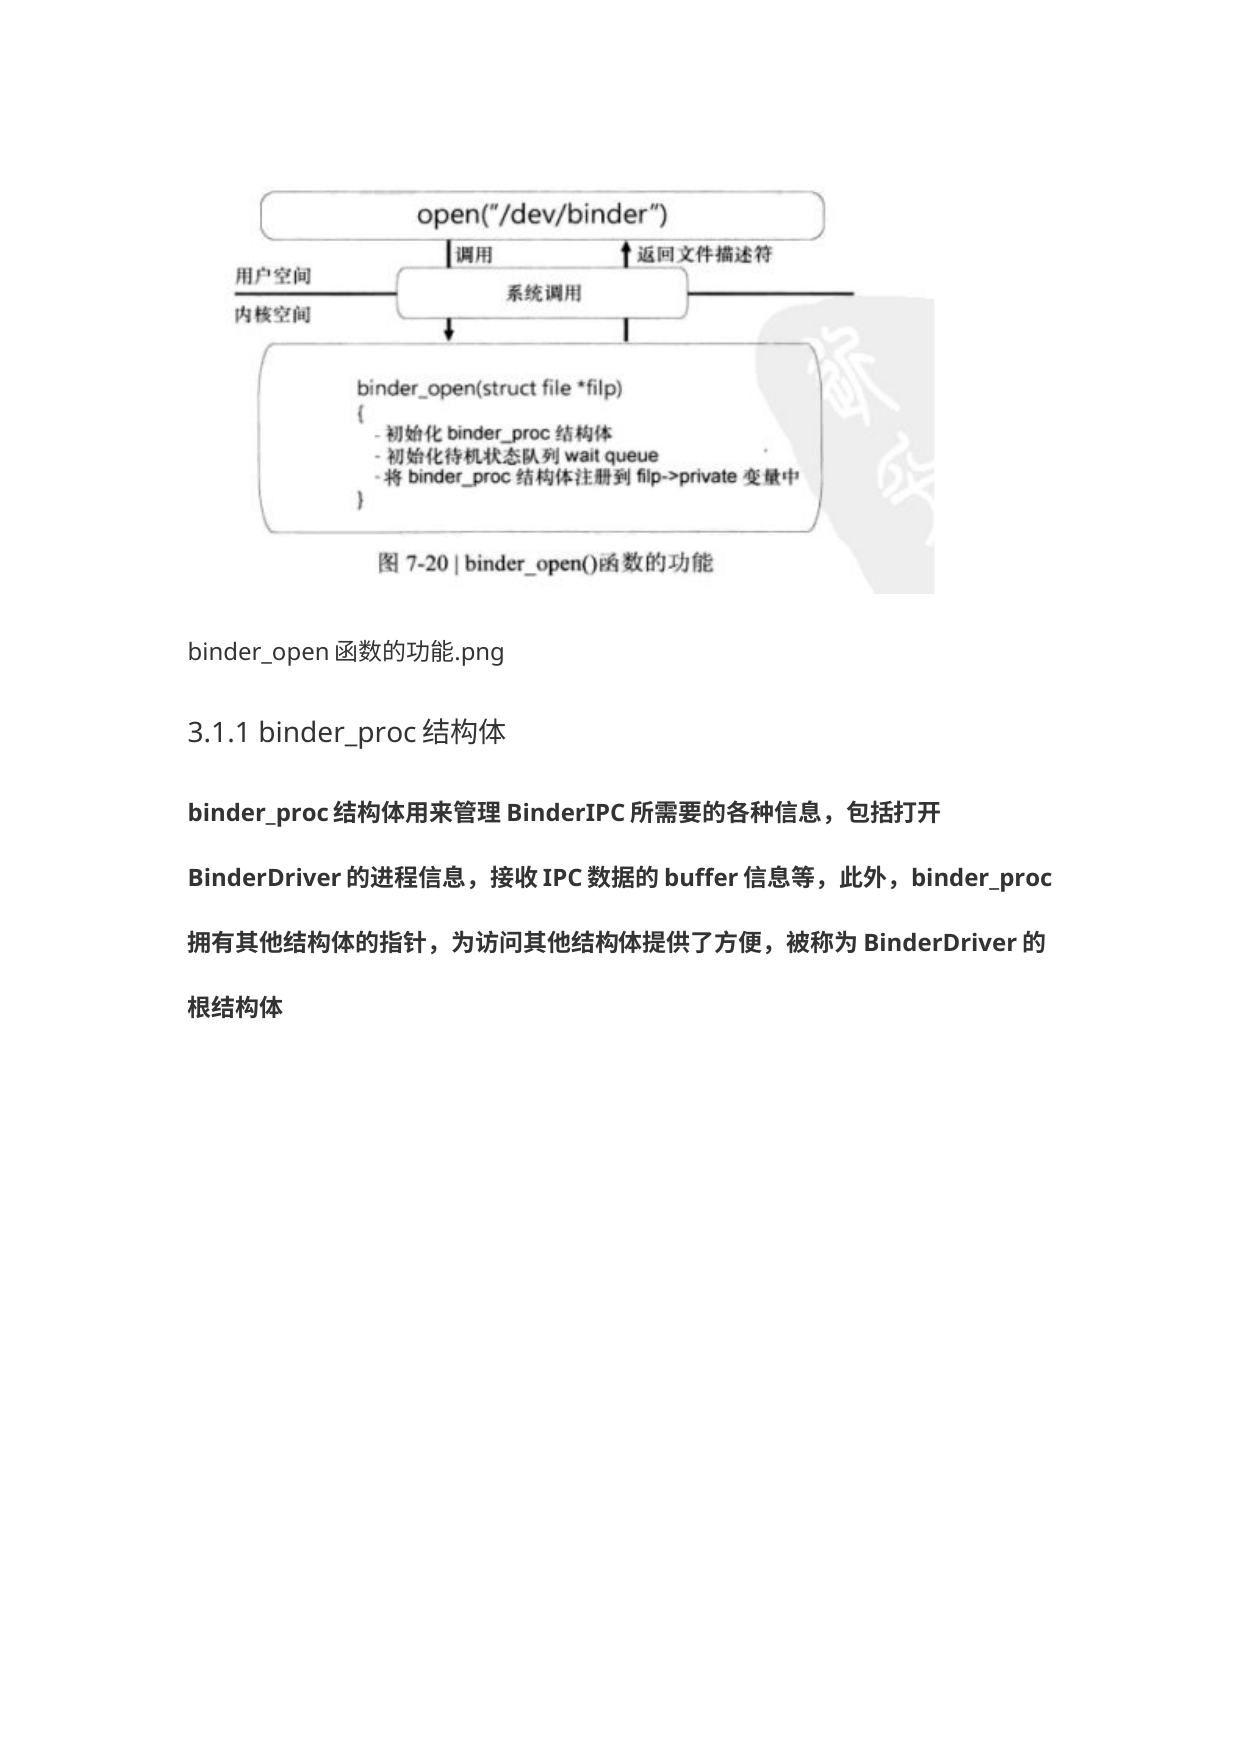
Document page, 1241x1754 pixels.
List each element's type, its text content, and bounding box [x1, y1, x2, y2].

text 3.1.1 binder_proc结构体 [187, 698, 1053, 763]
picture [187, 162, 935, 594]
text binder_proc结构体用来管理BinderIPC所需要的各种信息，包括打开BinderDriver的进程信息，接收IPC数据的buffer信息等，此外，binder_proc拥有其他结构体的指针，为访问其他结构体提供了方便，被称为BinderDriver的根结构体 [187, 778, 1053, 1038]
text binder_open函数的功能.png [187, 617, 1053, 682]
